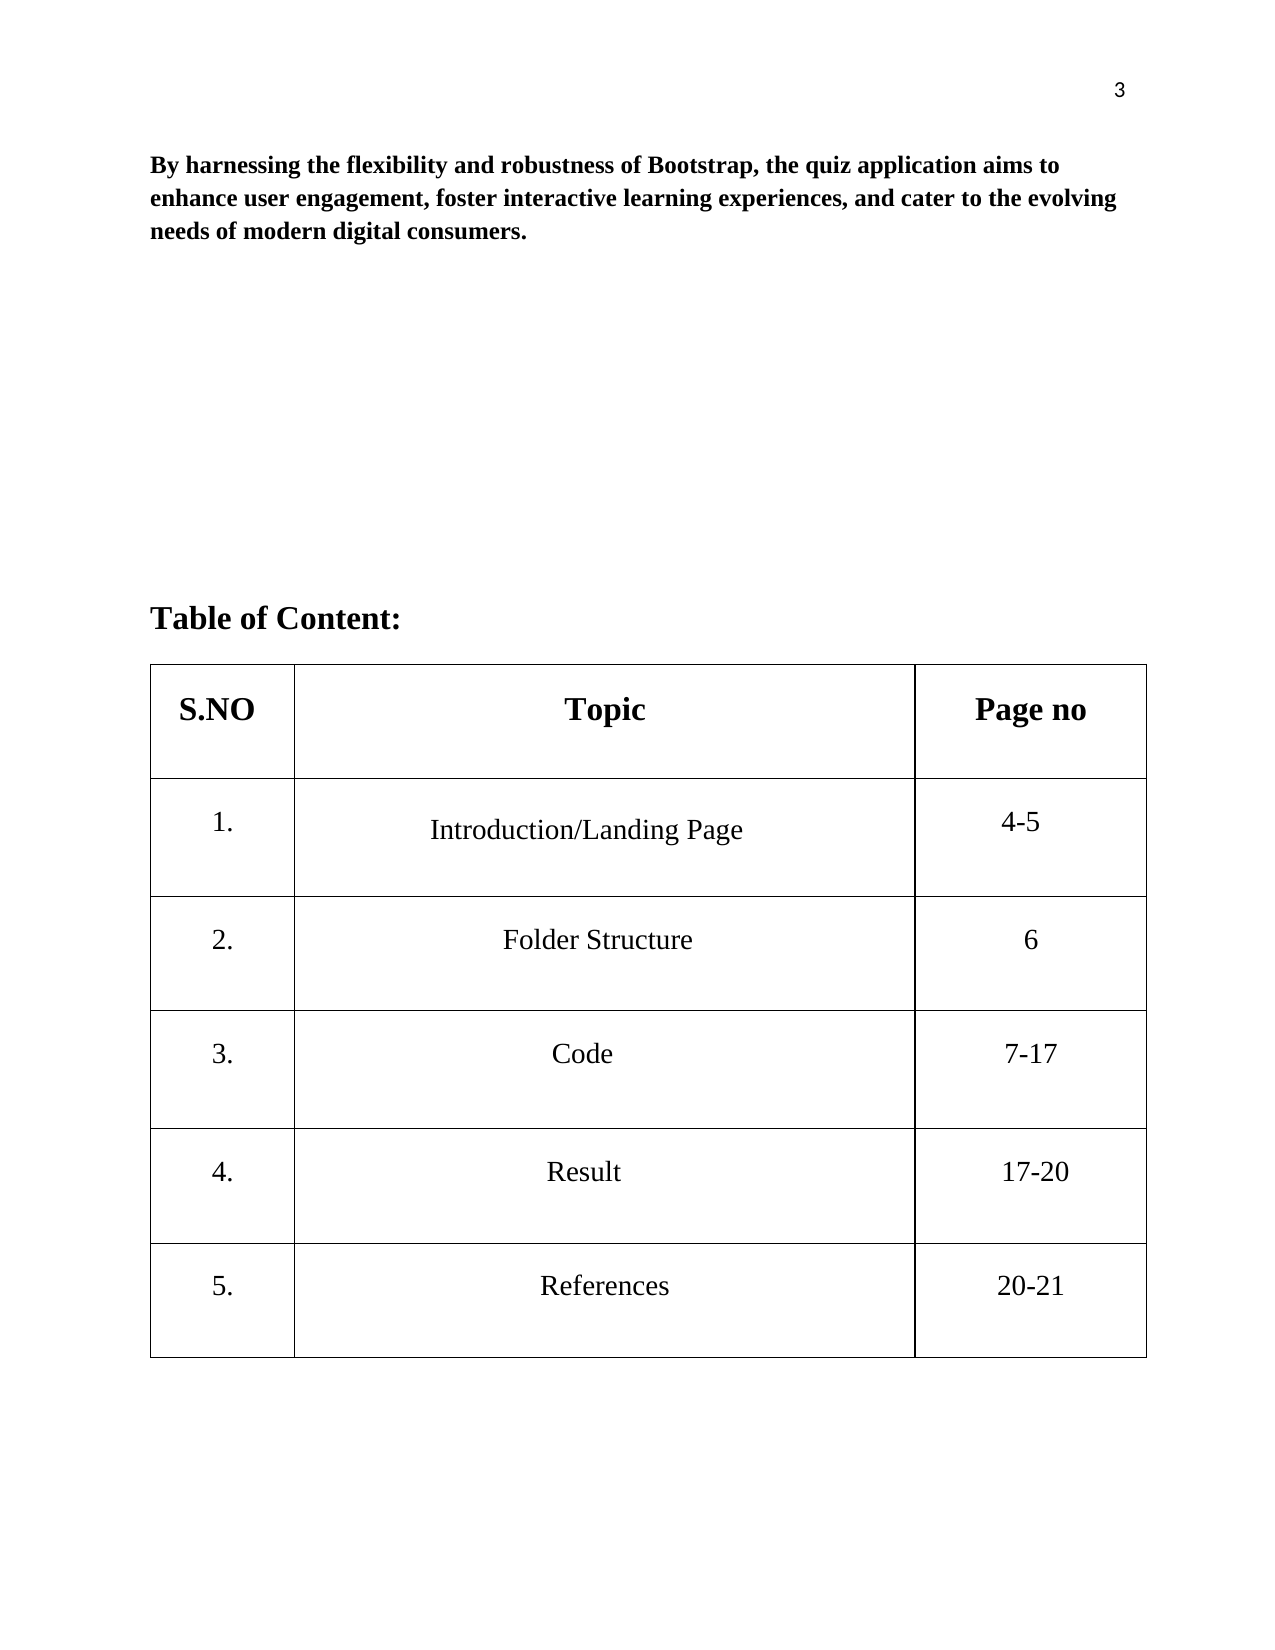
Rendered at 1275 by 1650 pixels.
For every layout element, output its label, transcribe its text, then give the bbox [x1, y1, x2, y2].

table_header Page no [916, 665, 1146, 778]
table_cell Code [295, 1011, 914, 1128]
table_cell 20-21 [916, 1244, 1146, 1357]
text Table of Content: [150, 598, 1125, 637]
table_cell 17-20 [916, 1129, 1146, 1242]
text By harnessing the flexibility and robustness of Bootstrap, the quiz application aims to enhance user engagement, foster interactive learning experiences, and cater to the evolving needs of modern digital consumers. [150, 150, 1125, 245]
table_cell 5. [151, 1244, 294, 1357]
table_cell Result [295, 1129, 914, 1242]
table_cell 2. [151, 897, 294, 1010]
table_cell 6 [916, 897, 1146, 1010]
table_cell References [295, 1244, 914, 1357]
table_cell 4-5 [916, 779, 1146, 896]
table_cell 1. [151, 779, 294, 896]
table_header S.NO [151, 665, 294, 778]
table_cell Folder Structure [295, 897, 914, 1010]
table_cell 7-17 [916, 1011, 1146, 1128]
table_cell 3. [151, 1011, 294, 1128]
table_cell Introduction/Landing Page [295, 779, 914, 896]
table_header Topic [295, 665, 914, 778]
table_cell 4. [151, 1129, 294, 1242]
